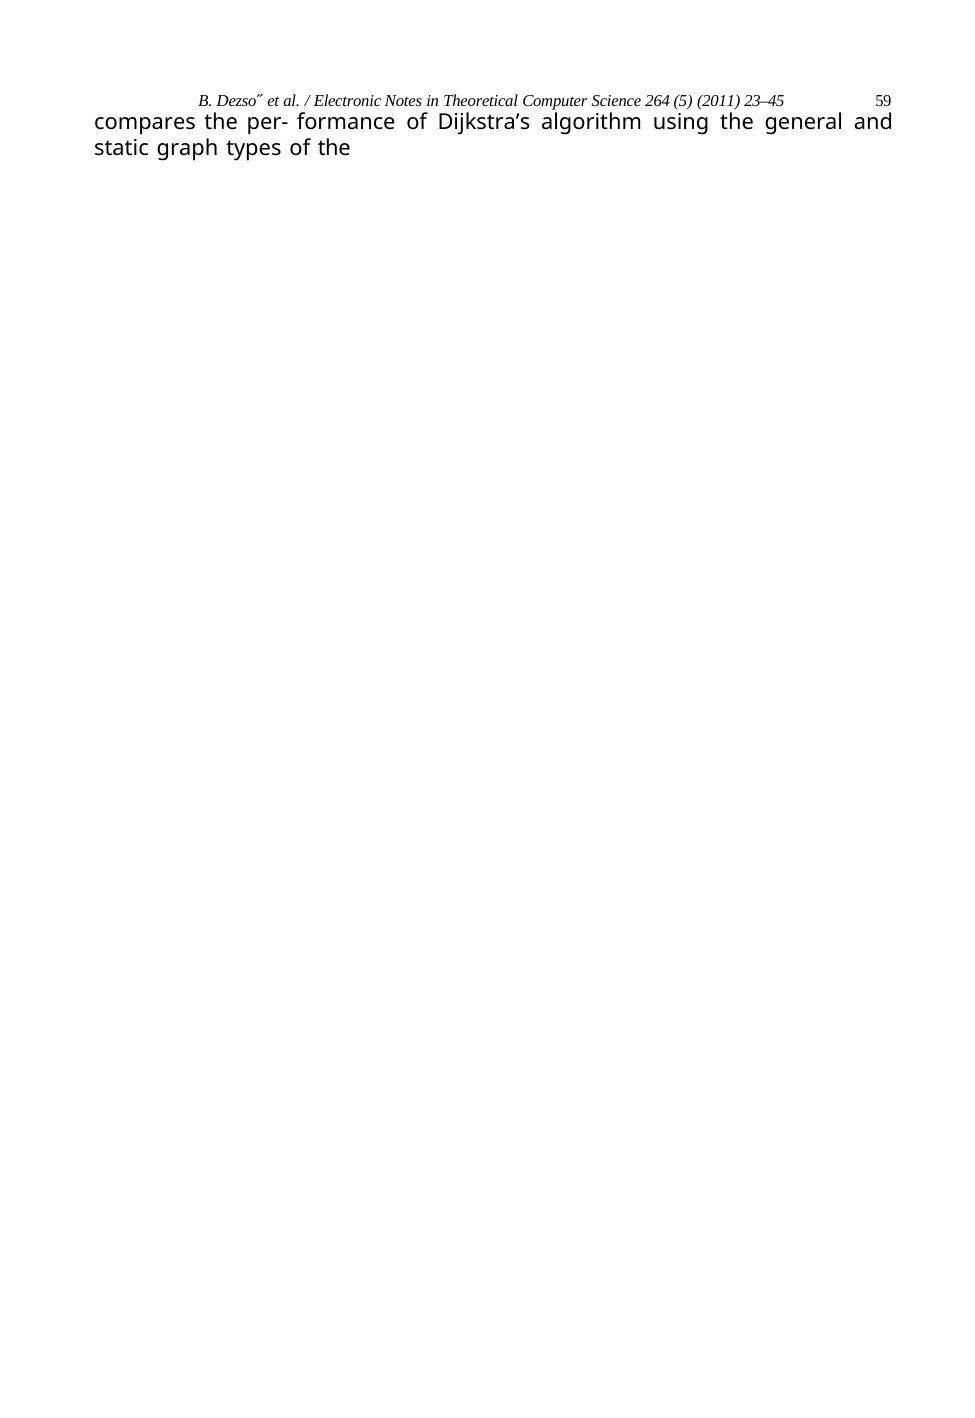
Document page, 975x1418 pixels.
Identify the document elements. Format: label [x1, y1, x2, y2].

text [94, 108, 893, 162]
